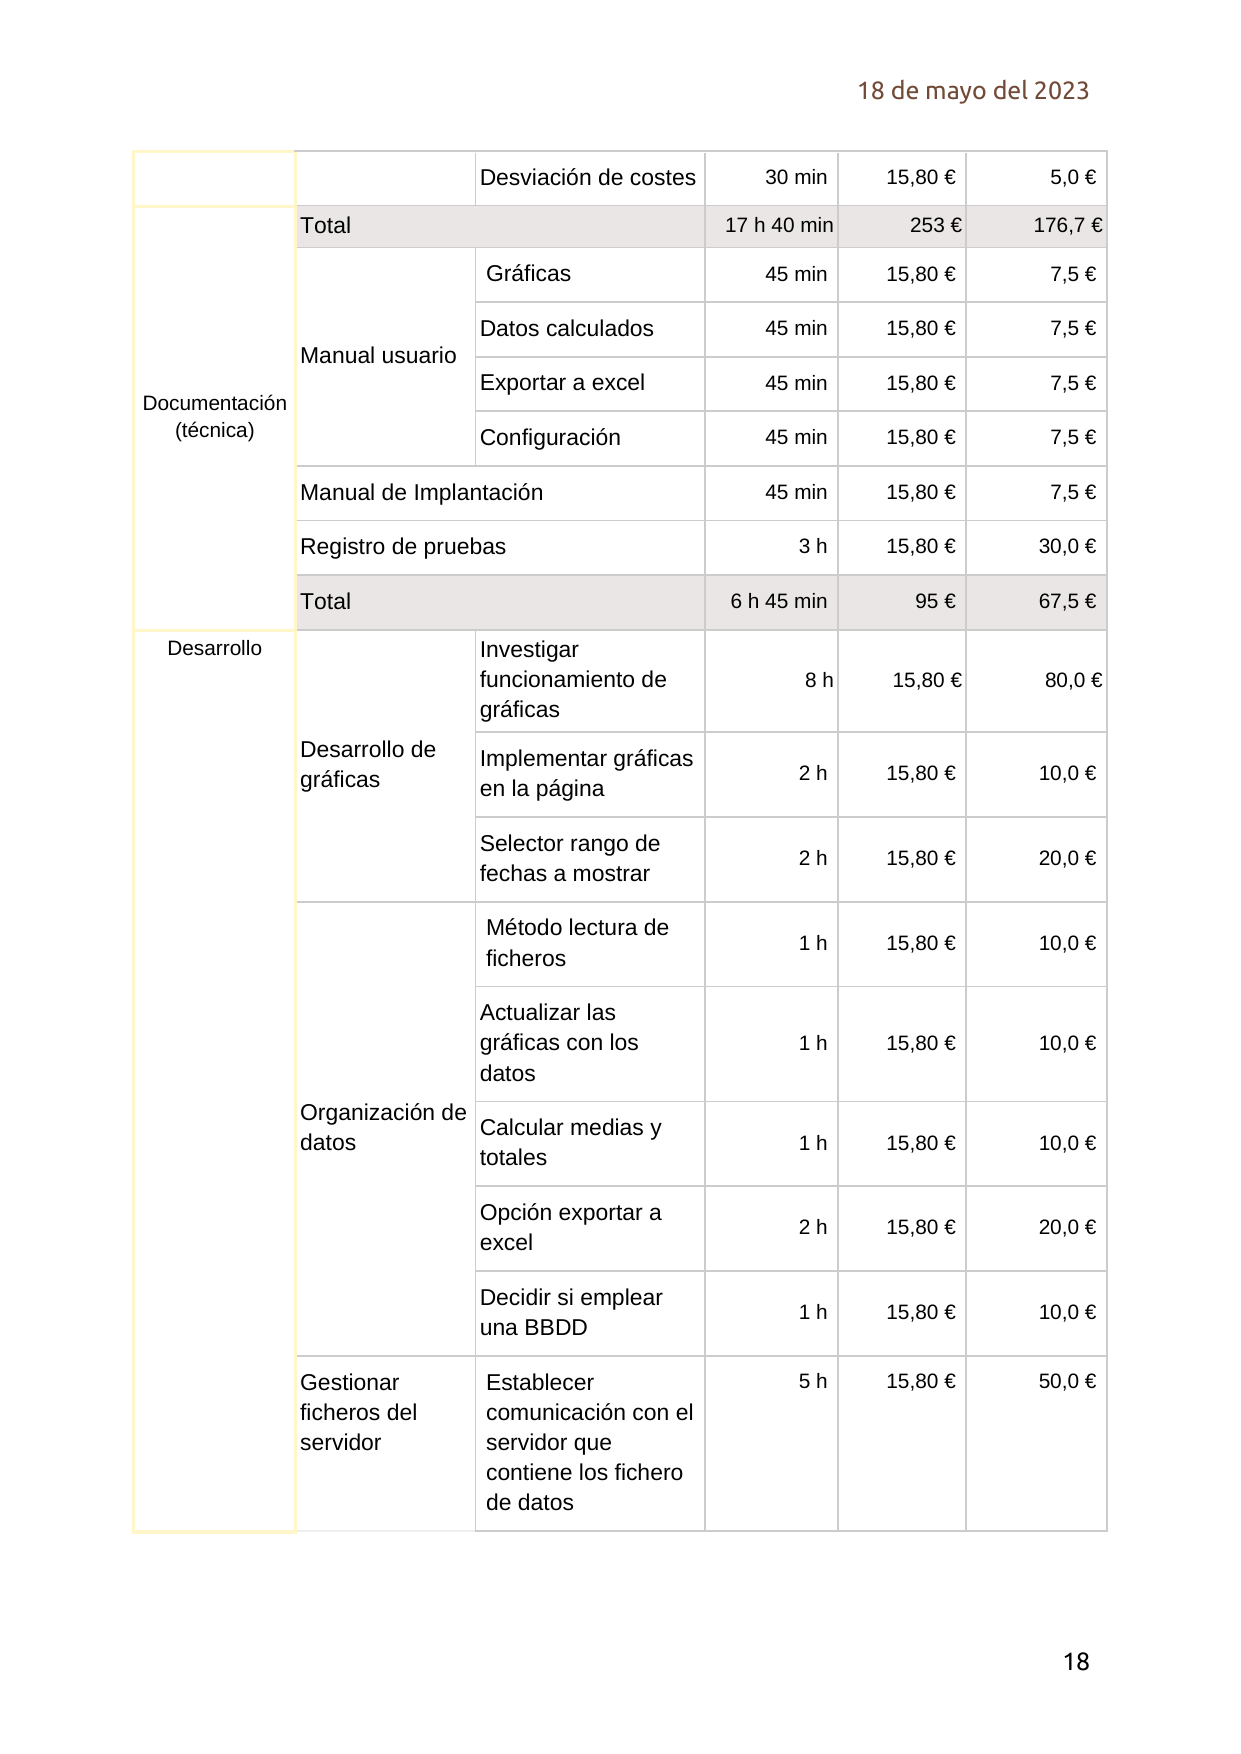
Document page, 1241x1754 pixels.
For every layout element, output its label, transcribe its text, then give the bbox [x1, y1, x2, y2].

table_cell Selector rango de fechas a mostrar [476, 818, 704, 901]
table_cell Exportar a excel [476, 358, 704, 410]
table_cell 15,80 € [839, 1272, 965, 1355]
table_cell 15,80 € [839, 1102, 965, 1185]
table_cell Investigar funcionamiento de gráficas [476, 631, 704, 731]
table_cell 45 min [706, 248, 837, 301]
table_cell Manual de Implantación [297, 467, 704, 519]
table_cell 1 h [706, 987, 837, 1101]
table_cell 30,0 € [967, 521, 1106, 574]
table_cell Desviación de costes [475, 152, 705, 204]
table_cell Actualizar las gráficas con los datos [476, 987, 704, 1101]
table_cell 10,0 € [967, 987, 1106, 1101]
table_cell Manual usuario [297, 248, 475, 465]
table_cell 15,80 € [839, 412, 965, 465]
table_cell 45 min [706, 467, 837, 519]
table_cell Desarrollo de gráficas [297, 631, 475, 901]
table_cell 253 € [839, 206, 965, 247]
table_cell 15,80 € [839, 467, 965, 519]
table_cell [297, 1357, 475, 1530]
table_cell 1 h [706, 903, 837, 986]
table_cell 2 h [706, 733, 837, 816]
table_cell 3 h [706, 521, 837, 574]
table_cell 20,0 € [967, 818, 1106, 901]
table_cell 176,7 € [967, 206, 1106, 247]
table_cell 15,80 € [839, 818, 965, 901]
table_cell Desarrollo [135, 632, 294, 1530]
table_cell Opción exportar a excel [476, 1187, 704, 1270]
table_cell 50,0 € [967, 1357, 1106, 1530]
table_cell 8 h [706, 631, 837, 731]
table_cell Gráficas [476, 248, 704, 301]
table_cell 1 h [706, 1102, 837, 1185]
table_cell 5,0 € [966, 152, 1106, 204]
table_cell 10,0 € [967, 903, 1106, 986]
table_cell 15,80 € [839, 248, 965, 301]
table_cell 80,0 € [967, 631, 1106, 731]
table_cell 17 h 40 min [706, 206, 837, 247]
table_cell 10,0 € [967, 733, 1106, 816]
table_cell 45 min [706, 358, 837, 410]
table_cell 5 h [706, 1357, 837, 1530]
table_cell Decidir si emplear una BBDD [476, 1272, 704, 1355]
table_cell 20,0 € [967, 1187, 1106, 1270]
table_cell 15,80 € [839, 631, 965, 731]
table_cell 15,80 € [839, 1187, 965, 1270]
table_cell Total [297, 206, 704, 247]
table_cell Calcular medias y totales [476, 1102, 704, 1185]
table_cell 45 min [706, 412, 837, 465]
table_cell 7,5 € [967, 248, 1106, 301]
table_cell Configuración [476, 412, 704, 465]
table_cell 2 h [706, 818, 837, 901]
table_cell 7,5 € [967, 412, 1106, 465]
table_cell Documentación (técnica) [135, 208, 294, 629]
table_cell 7,5 € [967, 358, 1106, 410]
table_cell 15,80 € [839, 303, 965, 356]
table_cell 10,0 € [967, 1272, 1106, 1355]
table_cell 2 h [706, 1187, 837, 1270]
table_cell 45 min [706, 303, 837, 356]
table_cell 10,0 € [967, 1102, 1106, 1185]
table_cell 15,80 € [838, 152, 966, 204]
table_cell 15,80 € [839, 521, 965, 574]
table_cell Total [297, 576, 704, 629]
table_cell 15,80 € [839, 1357, 965, 1530]
table_cell 6 h 45 min [706, 576, 837, 629]
table_cell 7,5 € [967, 303, 1106, 356]
table_cell Datos calculados [476, 303, 704, 356]
table_cell 15,80 € [839, 733, 965, 816]
table_cell 15,80 € [839, 358, 965, 410]
table_cell 67,5 € [967, 576, 1106, 629]
table_cell Implementar gráficas en la página [476, 733, 704, 816]
table_cell Registro de pruebas [297, 521, 704, 574]
table_cell 15,80 € [839, 903, 965, 986]
table_cell 15,80 € [839, 987, 965, 1101]
table_cell Organización de datos [297, 903, 475, 1355]
table_cell Establecer comunicación con el servidor que contiene los fichero de datos [476, 1357, 704, 1530]
table_cell 95 € [839, 576, 965, 629]
table_cell 30 min [705, 152, 838, 204]
table_cell 7,5 € [967, 467, 1106, 519]
table_cell 1 h [706, 1272, 837, 1355]
table_cell Método lectura de ficheros [476, 903, 704, 986]
